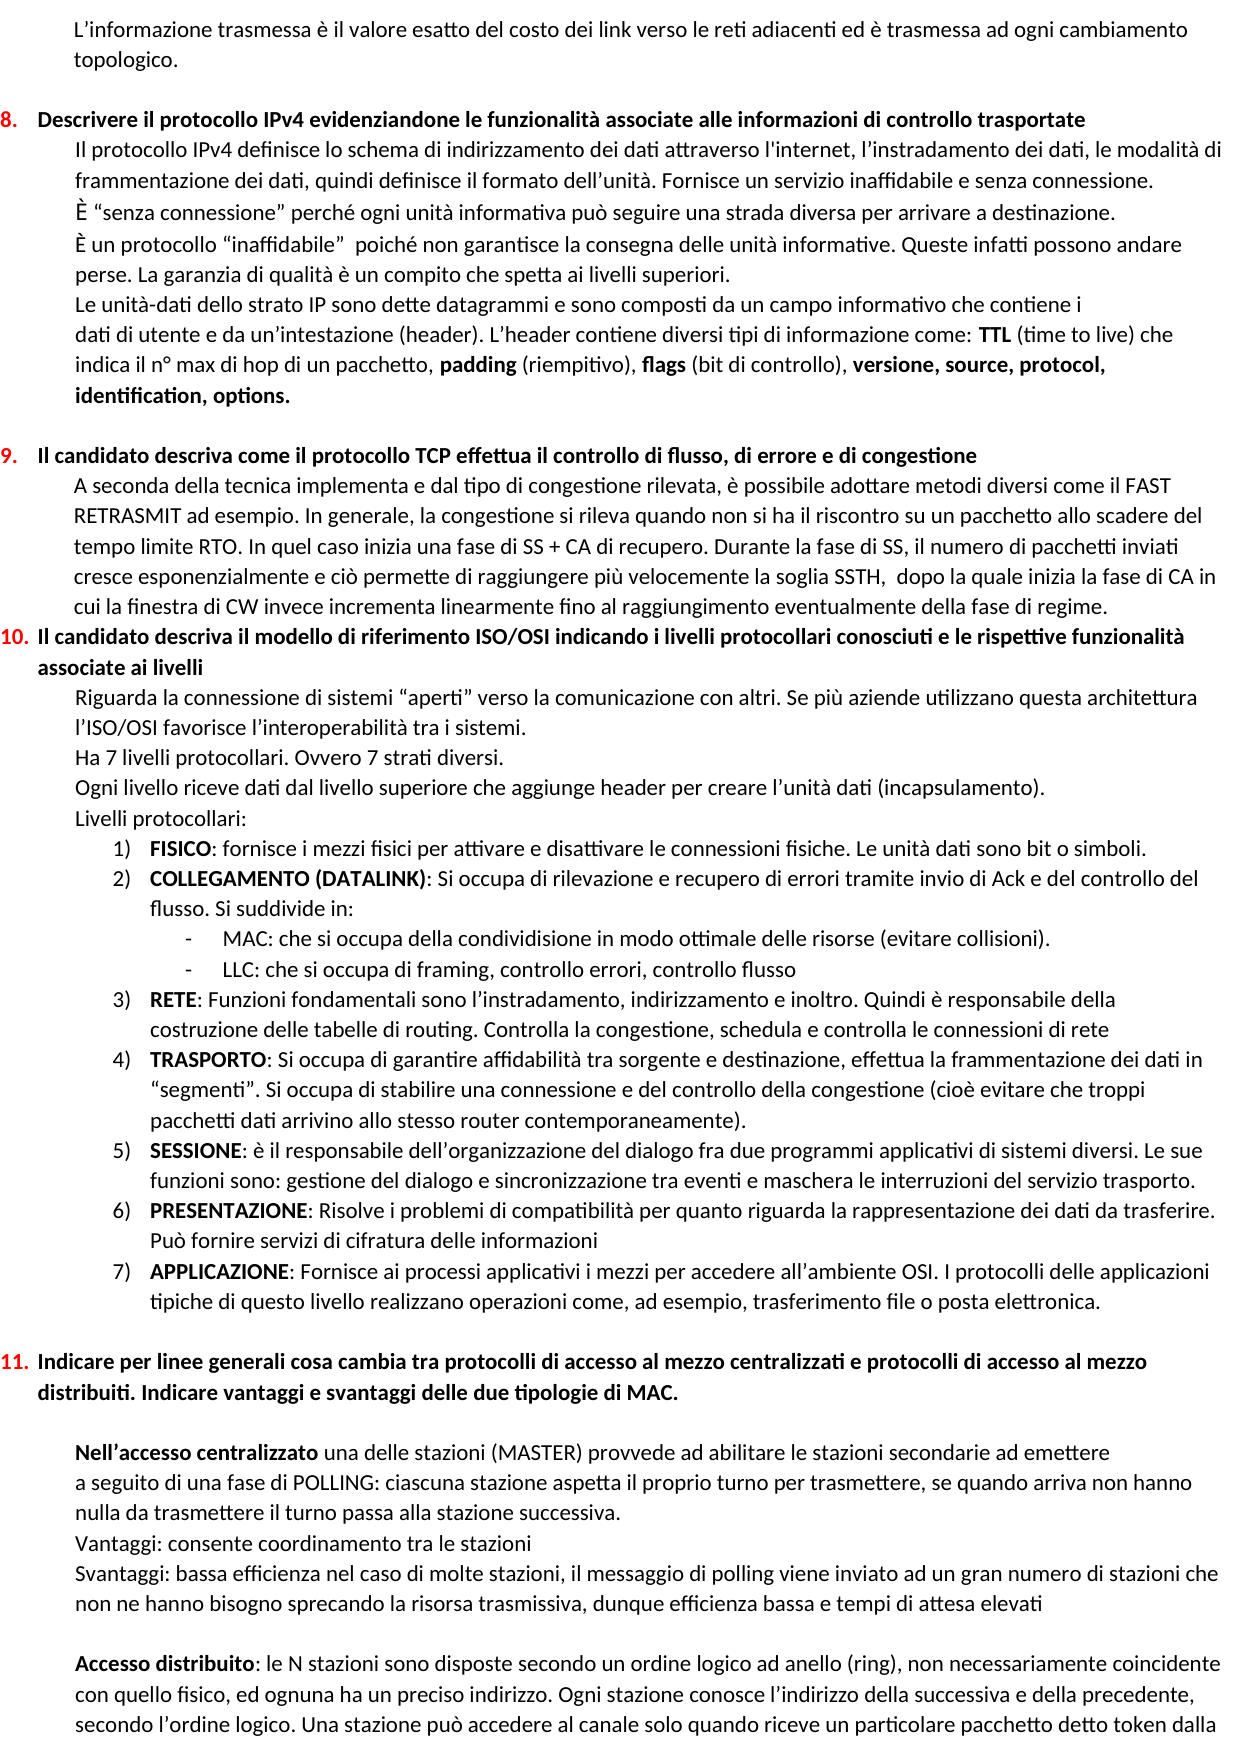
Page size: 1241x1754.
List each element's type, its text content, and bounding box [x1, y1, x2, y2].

list RETE: Funzioni fondamentali sono l’instradamento, indirizzamento e inoltro. Quindi è responsabile della costruzione delle tabelle di routing. Controlla la congestione, schedula e controlla le connessioni di rete [112, 985, 1226, 1043]
list Il protocollo IPv4 definisce lo schema di indirizzamento dei dati attraverso l'internet, l’instradamento dei dati, le modalità di frammentazione dei dati, quindi definisce il formato dell’unità. Fornisce un servizio inaffidabile e senza connessione. [75, 136, 1226, 194]
list TRASPORTO: Si occupa di garantire affidabilità tra sorgente e destinazione, effettua la frammentazione dei dati in “segmenti”. Si occupa di stabilire una connessione e del controllo della congestione (cioè evitare che troppi pacchetti dati arrivino allo stesso router contemporaneamente). [112, 1045, 1226, 1134]
list Vantaggi: consente coordinamento tra le stazioni [75, 1529, 1226, 1557]
list PRESENTAZIONE: Risolve i problemi di compatibilità per quanto riguarda la rappresentazione dei dati da trasferire. Può fornire servizi di cifratura delle informazioni [112, 1196, 1226, 1255]
list Nell’accesso centralizzato una delle stazioni (MASTER) provvede ad abilitare le stazioni secondarie ad emettere [75, 1438, 1226, 1466]
list Ha 7 livelli protocollari. Ovvero 7 strati diversi. [75, 743, 1226, 771]
list Riguarda la connessione di sistemi “aperti” verso la comunicazione con altri. Se più aziende utilizzano questa architettura l’ISO/OSI favorisce l’interoperabilità tra i sistemi. [75, 683, 1226, 741]
list È un protocollo “inaffidabile” poiché non garantisce la consegna delle unità informative. Queste infatti possono andare perse. La garanzia di qualità è un compito che spetta ai livelli superiori. [75, 230, 1226, 288]
list COLLEGAMENTO (DATALINK): Si occupa di rilevazione e recupero di errori tramite invio di Ack e del controllo del flusso. Si suddivide in: [112, 864, 1226, 922]
list FISICO: fornisce i mezzi fisici per attivare e disattivare le connessioni fisiche. Le unità dati sono bit o simboli. [112, 834, 1226, 862]
list Il candidato descriva come il protocollo TCP effettua il controllo di flusso, di errore e di congestione [0, 441, 1226, 469]
list Ogni livello riceve dati dal livello superiore che aggiunge header per creare l’unità dati (incapsulamento). [75, 773, 1226, 802]
list MAC: che si occupa della condividisione in modo ottimale delle risorse (evitare collisioni). [185, 924, 1226, 953]
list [75, 1649, 1226, 1738]
list Indicare per linee generali cosa cambia tra protocolli di accesso al mezzo centralizzati e protocolli di accesso al mezzo distribuiti. Indicare vantaggi e svantaggi delle due tipologie di MAC. [0, 1347, 1226, 1406]
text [74, 15, 1226, 73]
list Descrivere il protocollo IPv4 evidenziandone le funzionalità associate alle informazioni di controllo trasportate [0, 105, 1226, 133]
list Le unità-dati dello strato IP sono dette datagrammi e sono composti da un campo informativo che contiene i [75, 290, 1226, 318]
list APPLICAZIONE: Fornisce ai processi applicativi i mezzi per accedere all’ambiente OSI. I protocolli delle applicazioni tipiche di questo livello realizzano operazioni come, ad esempio, trasferimento file o posta elettronica. [112, 1257, 1226, 1315]
list Il candidato descriva il modello di riferimento ISO/OSI indicando i livelli protocollari conosciuti e le rispettive funzionalità associate ai livelli [0, 622, 1226, 681]
list a seguito di una fase di POLLING: ciascuna stazione aspetta il proprio turno per trasmettere, se quando arriva non hanno nulla da trasmettere il turno passa alla stazione successiva. [75, 1468, 1226, 1527]
list Svantaggi: bassa efficienza nel caso di molte stazioni, il messaggio di polling viene inviato ad un gran numero di stazioni che non ne hanno bisogno sprecando la risorsa trasmissiva, dunque efficienza bassa e tempi di attesa elevati [75, 1559, 1226, 1617]
list LLC: che si occupa di framing, controllo errori, controllo flusso [185, 955, 1226, 983]
list A seconda della tecnica implementa e dal tipo di congestione rilevata, è possibile adottare metodi diversi come il FAST RETRASMIT ad esempio. In generale, la congestione si rileva quando non si ha il riscontro su un pacchetto allo scadere del tempo limite RTO. In quel caso inizia una fase di SS + CA di recupero. Durante la fase di SS, il numero di pacchetti inviati cresce esponenzialmente e ciò permette di raggiungere più velocemente la soglia SSTH, dopo la quale inizia la fase di CA in cui la finestra di CW invece incrementa linearmente fino al raggiungimento eventualmente della fase di regime. [74, 471, 1226, 620]
list Livelli protocollari: [75, 804, 1226, 832]
list SESSIONE: è il responsabile dell’organizzazione del dialogo fra due programmi applicativi di sistemi diversi. Le sue funzioni sono: gestione del dialogo e sincronizzazione tra eventi e maschera le interruzioni del servizio trasporto. [112, 1136, 1226, 1194]
list È “senza connessione” perché ogni unità informativa può seguire una strada diversa per arrivare a destinazione. [75, 196, 1226, 227]
list dati di utente e da un’intestazione (header). L’header contiene diversi tipi di informazione come: TTL (time to live) che indica il n° max di hop di un pacchetto, padding (riempitivo), flags (bit di controllo), versione, source, protocol, identification, options. [75, 320, 1226, 409]
